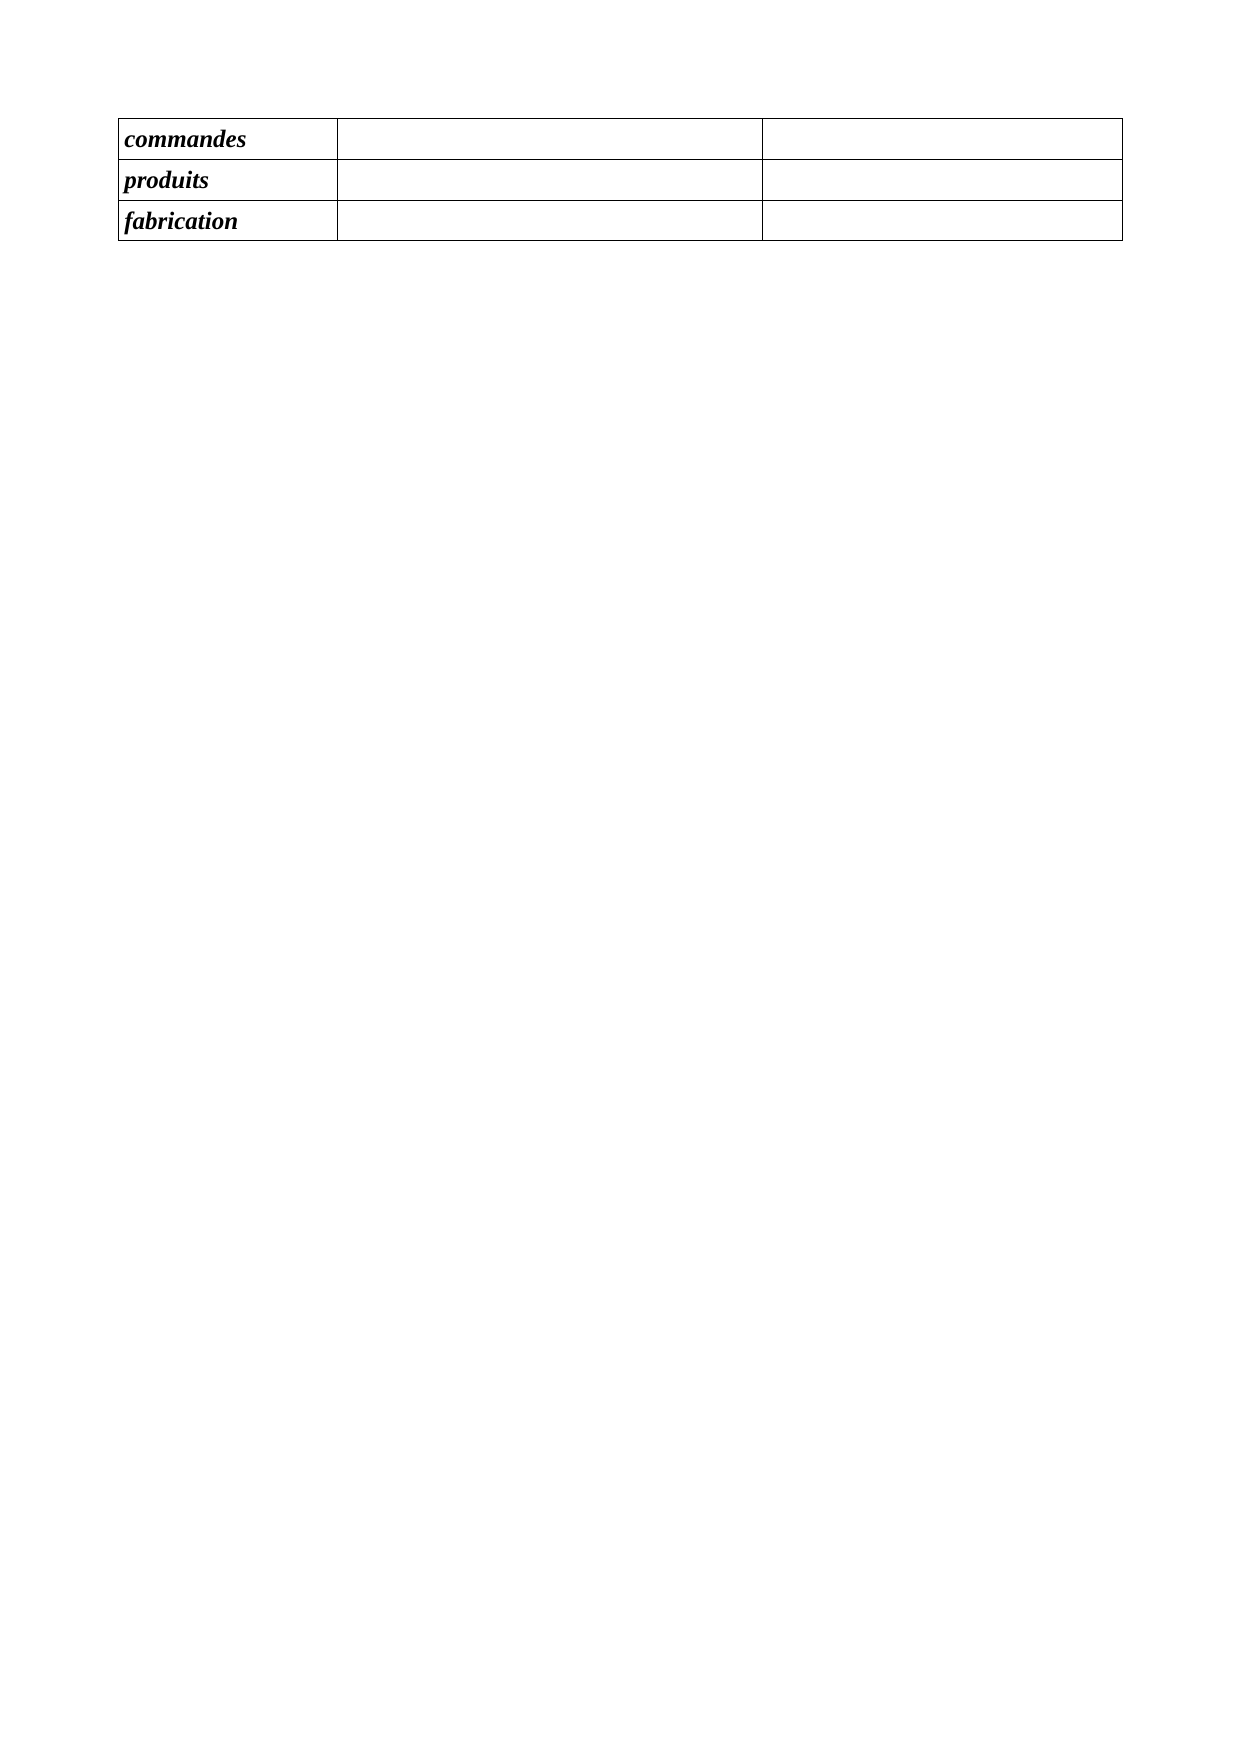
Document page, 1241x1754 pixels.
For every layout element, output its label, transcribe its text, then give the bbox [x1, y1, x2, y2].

table_cell [763, 119, 1122, 159]
table_cell [338, 201, 762, 240]
table_cell fabrication [119, 201, 337, 240]
table_cell [338, 160, 762, 199]
table_cell [763, 160, 1122, 199]
table_cell [763, 201, 1122, 240]
table_cell commandes [119, 119, 337, 159]
table_cell [338, 119, 762, 159]
table_cell produits [119, 160, 337, 199]
